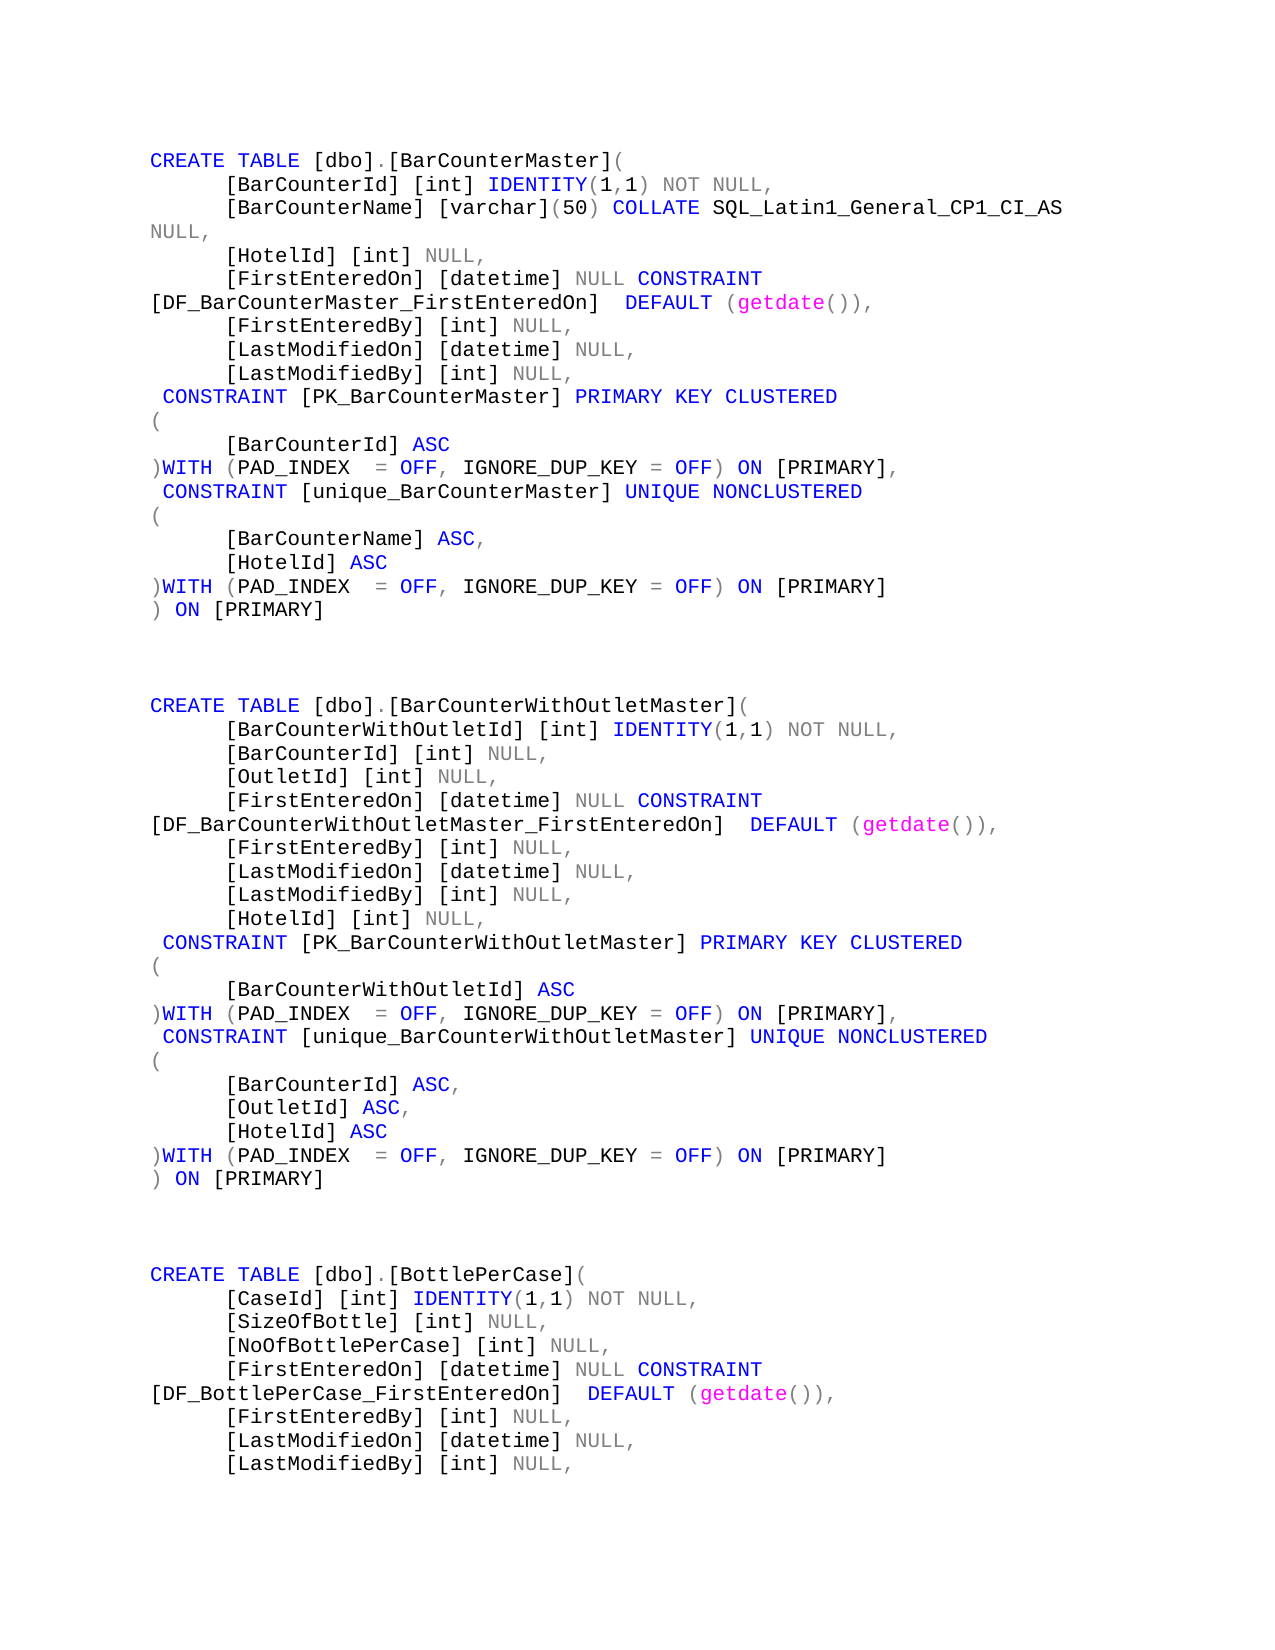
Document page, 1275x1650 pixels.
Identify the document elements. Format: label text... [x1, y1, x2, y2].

text CREATE TABLE [dbo].[BarCounterMaster]( [150, 150, 1125, 174]
text [FirstEnteredBy] [int] NULL, [150, 316, 1125, 339]
text [HotelId] ASC [150, 552, 1125, 576]
text )WITH (PAD_INDEX = OFF, IGNORE_DUP_KEY = OFF) ON [PRIMARY] [150, 576, 1125, 599]
text [OutletId] [int] NULL, [150, 766, 1125, 790]
text [NoOfBottlePerCase] [int] NULL, [150, 1335, 1125, 1359]
text [LastModifiedOn] [datetime] NULL, [150, 339, 1125, 363]
text [BarCounterId] [int] NULL, [150, 743, 1125, 766]
text [LastModifiedBy] [int] NULL, [150, 1453, 1125, 1477]
text ) ON [PRIMARY] [150, 1168, 1125, 1192]
text )WITH (PAD_INDEX = OFF, IGNORE_DUP_KEY = OFF) ON [PRIMARY], [150, 457, 1125, 481]
text [BarCounterId] ASC, [150, 1074, 1125, 1097]
text [BarCounterWithOutletId] [int] IDENTITY(1,1) NOT NULL, [150, 719, 1125, 743]
text [LastModifiedBy] [int] NULL, [150, 363, 1125, 386]
text ( [150, 955, 1125, 979]
text CONSTRAINT [PK_BarCounterWithOutletMaster] PRIMARY KEY CLUSTERED [150, 932, 1125, 955]
text [SizeOfBottle] [int] NULL, [150, 1312, 1125, 1335]
text [LastModifiedOn] [datetime] NULL, [150, 861, 1125, 884]
text [HotelId] ASC [150, 1121, 1125, 1144]
text [HotelId] [int] NULL, [150, 244, 1125, 268]
text ( [150, 1050, 1125, 1074]
text CONSTRAINT [unique_BarCounterWithOutletMaster] UNIQUE NONCLUSTERED [150, 1026, 1125, 1050]
text [BarCounterWithOutletId] ASC [150, 979, 1125, 1003]
text [CaseId] [int] IDENTITY(1,1) NOT NULL, [150, 1288, 1125, 1312]
text [LastModifiedBy] [int] NULL, [150, 884, 1125, 908]
text ( [150, 505, 1125, 528]
text [OutletId] ASC, [150, 1097, 1125, 1121]
text CONSTRAINT [PK_BarCounterMaster] PRIMARY KEY CLUSTERED [150, 386, 1125, 410]
text [FirstEnteredBy] [int] NULL, [150, 1406, 1125, 1430]
text [HotelId] [int] NULL, [150, 908, 1125, 932]
text [LastModifiedOn] [datetime] NULL, [150, 1430, 1125, 1453]
text [BarCounterName] [varchar](50) COLLATE SQL_Latin1_General_CP1_CI_AS NULL, [150, 197, 1125, 244]
text [BarCounterId] [int] IDENTITY(1,1) NOT NULL, [150, 174, 1125, 197]
text ) ON [PRIMARY] [150, 599, 1125, 623]
text [FirstEnteredOn] [datetime] NULL CONSTRAINT [DF_BottlePerCase_FirstEnteredOn] DEFAULT (getdate()), [150, 1359, 1125, 1406]
text )WITH (PAD_INDEX = OFF, IGNORE_DUP_KEY = OFF) ON [PRIMARY], [150, 1003, 1125, 1026]
text [FirstEnteredOn] [datetime] NULL CONSTRAINT [DF_BarCounterWithOutletMaster_FirstEnteredOn] DEFAULT (getdate()), [150, 790, 1125, 837]
text [BarCounterName] ASC, [150, 528, 1125, 552]
text ( [150, 410, 1125, 434]
text [BarCounterId] ASC [150, 434, 1125, 457]
text )WITH (PAD_INDEX = OFF, IGNORE_DUP_KEY = OFF) ON [PRIMARY] [150, 1144, 1125, 1168]
text [FirstEnteredOn] [datetime] NULL CONSTRAINT [DF_BarCounterMaster_FirstEnteredOn] DEFAULT (getdate()), [150, 268, 1125, 316]
text [FirstEnteredBy] [int] NULL, [150, 837, 1125, 861]
text CONSTRAINT [unique_BarCounterMaster] UNIQUE NONCLUSTERED [150, 481, 1125, 505]
text CREATE TABLE [dbo].[BarCounterWithOutletMaster]( [150, 695, 1125, 719]
text CREATE TABLE [dbo].[BottlePerCase]( [150, 1264, 1125, 1288]
